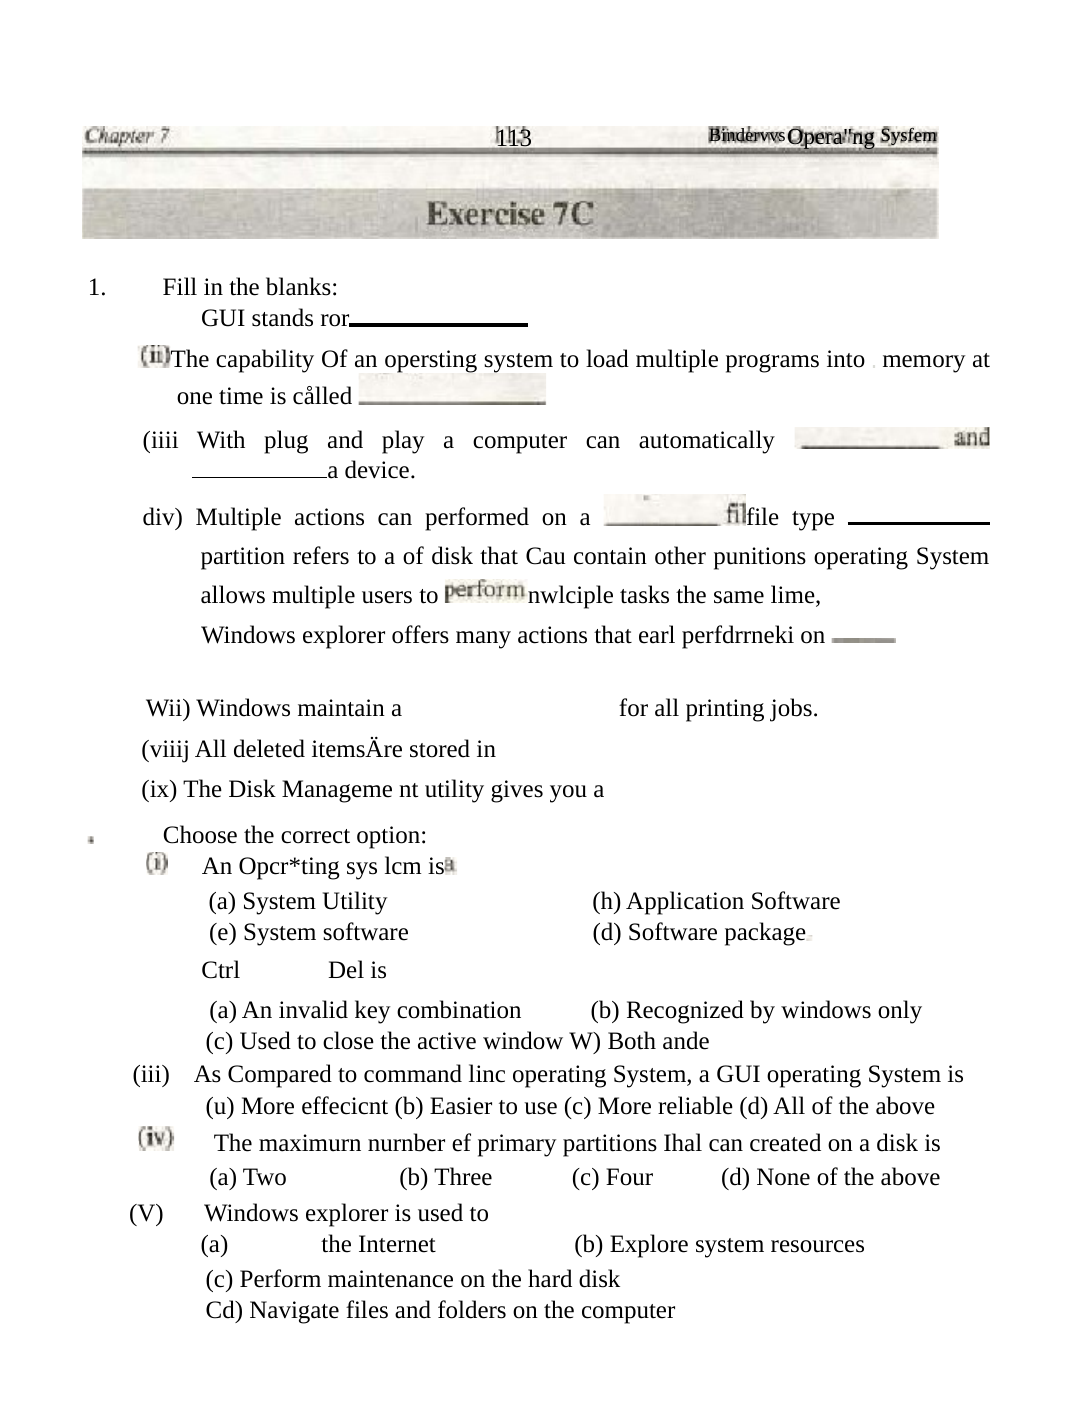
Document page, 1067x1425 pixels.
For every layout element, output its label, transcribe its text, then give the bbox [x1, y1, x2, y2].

text (iii) As Compared to command linc operating System, a GUI operating System is [88, 1059, 990, 1088]
picture [358, 373, 547, 405]
text (e) System software (d) Software package [88, 917, 990, 946]
text (viiij All deleted itemsÄre stored in [141, 734, 990, 763]
picture [444, 857, 458, 875]
picture [806, 935, 813, 941]
text (V) Windows explorer is used to [88, 1198, 990, 1227]
text Wii) Windows maintain a for all printing jobs. [88, 693, 990, 722]
text Windows explorer offers many actions that earl perfdrrneki on [200, 620, 990, 648]
picture [831, 638, 896, 643]
picture [87, 836, 94, 844]
text Ctrl Del is [88, 955, 990, 983]
picture [794, 427, 990, 449]
text (c) Used to close the active window W) Both ande [205, 1026, 990, 1055]
picture [444, 579, 528, 603]
text The maximurn nurnber ef primary partitions Ihal can created on a disk is [88, 1126, 990, 1156]
text (a) the Internet (b) Explore system resources [88, 1229, 990, 1258]
text (a) An invalid key combination (b) Recognized by windows only [88, 996, 990, 1024]
picture [137, 345, 171, 368]
picture [603, 494, 746, 526]
picture [146, 852, 168, 875]
text GUI stands ror [200, 303, 990, 332]
text Cd) Navigate files and folders on the computer [205, 1295, 990, 1324]
text div) Multiple actions can performed on a file type partition refers to a of disk that Cau contain other punitions operating System allows multiple users to nwlciple tasks the same lime, [142, 494, 990, 608]
picture [82, 126, 939, 239]
text Choose the correct option: [88, 821, 990, 849]
text 1. Fill in the blanks: [88, 272, 990, 301]
text (ix) The Disk Manageme nt utility gives you a [141, 774, 990, 803]
text The capability Of an opersting system to load multiple programs into memory at one time is cålled [138, 344, 990, 410]
text (u) More effecicnt (b) Easier to use (c) More reliable (d) All of the above [205, 1091, 990, 1120]
text (iiii With plug and play a computer can automatically a device. [142, 426, 990, 484]
text (a) Two (b) Three (c) Four (d) None of the above [88, 1162, 990, 1191]
text (c) Perform maintenance on the hard disk [205, 1264, 990, 1293]
picture [138, 1126, 175, 1151]
text An Opcr*ting sys lcm is [88, 851, 990, 880]
text (a) System Utility (h) Application Software [88, 886, 990, 915]
